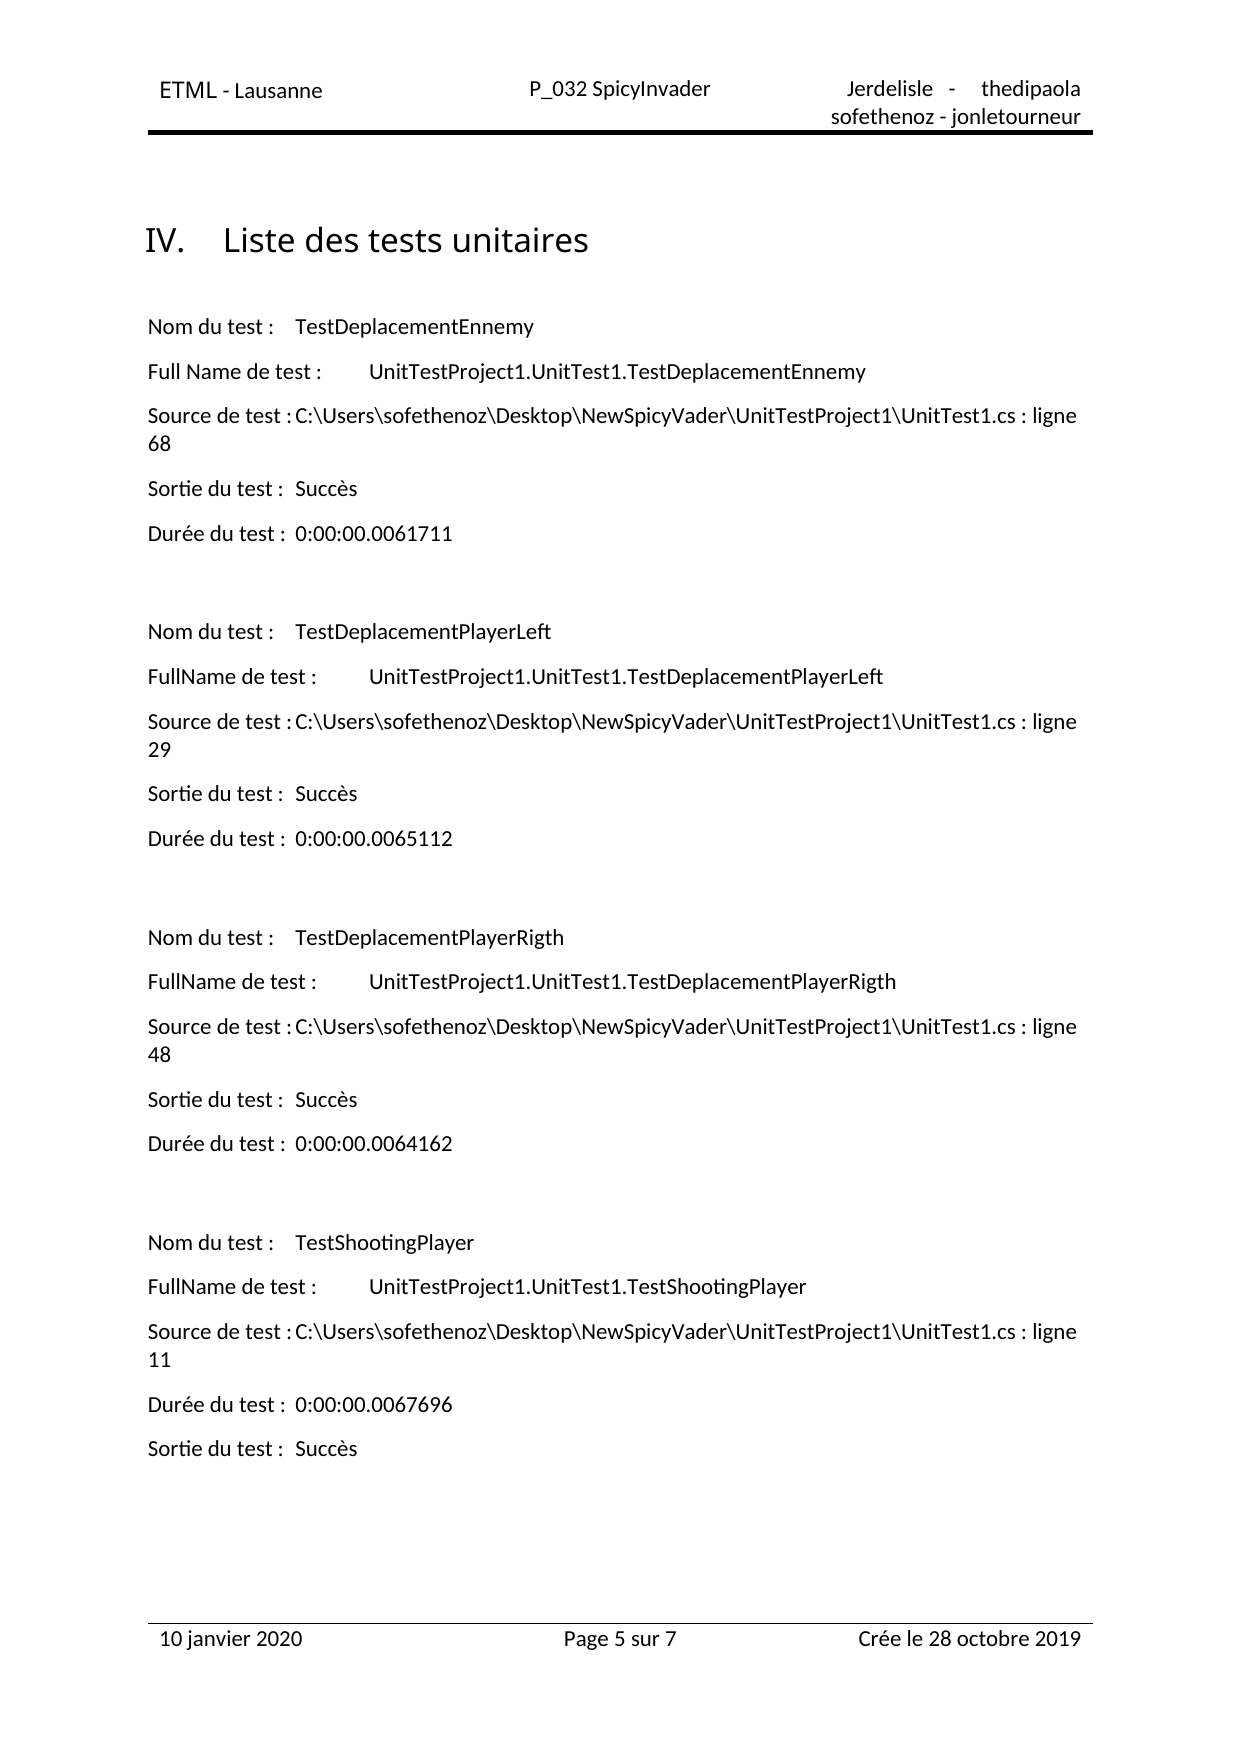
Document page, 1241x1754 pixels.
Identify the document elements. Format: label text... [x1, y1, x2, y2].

text Nom du test : TestDeplacementPlayerRigth [148, 923, 1092, 951]
text Nom du test : TestDeplacementPlayerLeft [148, 617, 1092, 645]
text FullName de test : UnitTestProject1.UnitTest1.TestDeplacementPlayerRigth [148, 967, 1092, 995]
text Sortie du test : Succès [148, 1085, 1092, 1113]
text Full Name de test : UnitTestProject1.UnitTest1.TestDeplacementEnnemy [148, 357, 1092, 385]
text Durée du test : 0:00:00.0064162 [148, 1129, 1092, 1157]
text FullName de test : UnitTestProject1.UnitTest1.TestShootingPlayer [148, 1272, 1092, 1301]
text Nom du test : TestShootingPlayer [148, 1228, 1092, 1256]
text Durée du test : 0:00:00.0061711 [148, 519, 1092, 547]
text Source de test : C:\Users\sofethenoz\Desktop\NewSpicyVader\UnitTestProject1\UnitTest1.cs : ligne 48 [148, 1012, 1092, 1068]
text Sortie du test : Succès [148, 474, 1092, 502]
text Sortie du test : Succès [148, 1434, 1092, 1463]
text Durée du test : 0:00:00.0067696 [148, 1390, 1092, 1418]
text Source de test : C:\Users\sofethenoz\Desktop\NewSpicyVader\UnitTestProject1\UnitTest1.cs : ligne 68 [148, 402, 1092, 458]
subtitle Liste des tests unitaires [185, 216, 1092, 262]
text Nom du test : TestDeplacementEnnemy [148, 312, 1092, 340]
text Durée du test : 0:00:00.0065112 [148, 824, 1092, 852]
text FullName de test : UnitTestProject1.UnitTest1.TestDeplacementPlayerLeft [148, 662, 1092, 690]
text Source de test : C:\Users\sofethenoz\Desktop\NewSpicyVader\UnitTestProject1\UnitTest1.cs : ligne 11 [148, 1317, 1092, 1373]
text Source de test : C:\Users\sofethenoz\Desktop\NewSpicyVader\UnitTestProject1\UnitTest1.cs : ligne 29 [148, 707, 1092, 763]
text Sortie du test : Succès [148, 779, 1092, 807]
